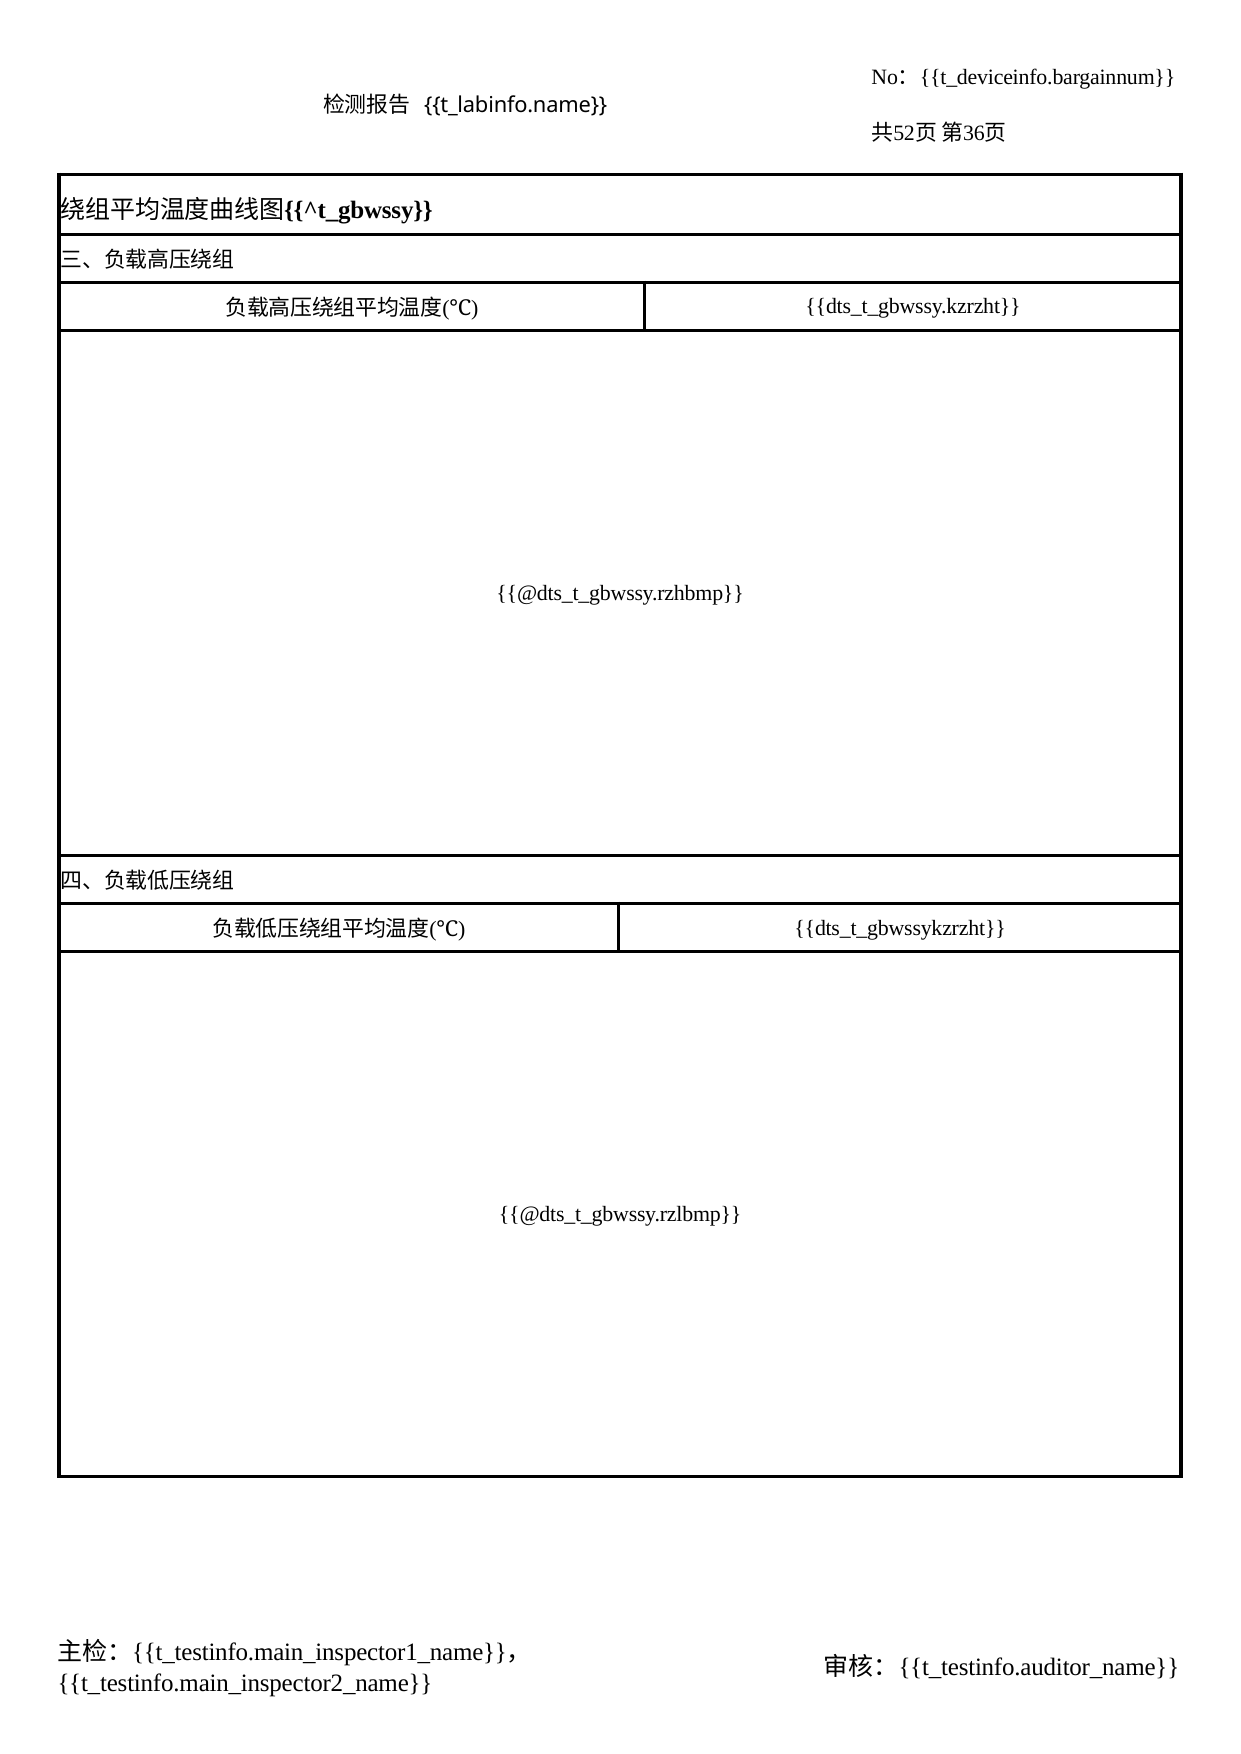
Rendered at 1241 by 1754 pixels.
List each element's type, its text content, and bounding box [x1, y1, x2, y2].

table_cell 三、负载高压绕组 [61, 236, 1179, 281]
table_header 绕组平均温度曲线图{{^t_gbwssy}} [61, 176, 1179, 232]
table_cell {{dts_t_gbwssykzrzht}} [620, 905, 1179, 949]
table_cell {{dts_t_gbwssy.kzrzht}} [646, 284, 1179, 328]
table_cell 负载高压绕组平均温度(℃) [61, 284, 643, 328]
table_cell {{@dts_t_gbwssy.rzhbmp}} [61, 332, 1179, 853]
table_cell {{@dts_t_gbwssy.rzlbmp}} [61, 953, 1179, 1474]
table_cell 负载低压绕组平均温度(℃) [61, 905, 617, 949]
table_cell 四、负载低压绕组 [61, 857, 1179, 902]
